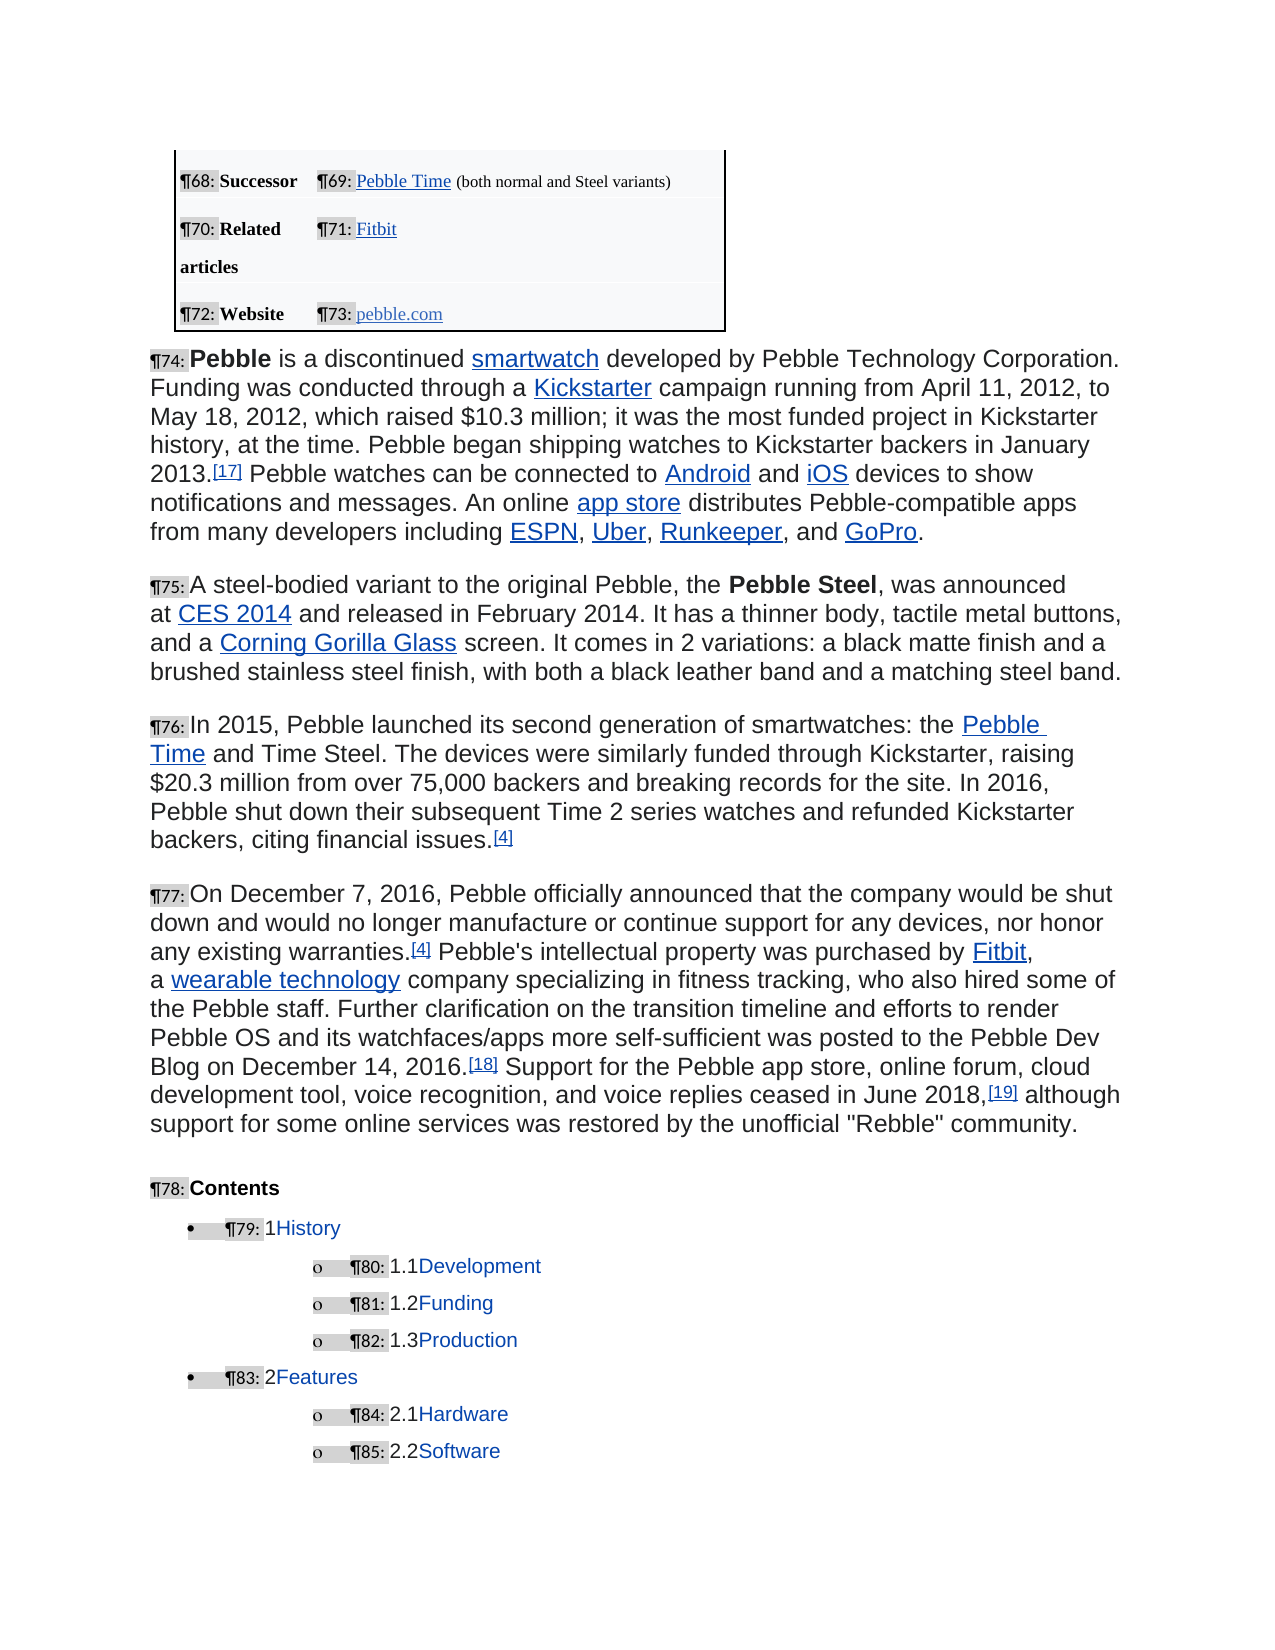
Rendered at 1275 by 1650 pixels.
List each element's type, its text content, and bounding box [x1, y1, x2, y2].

list ¶79: 1History [187, 1216, 1125, 1241]
table_cell ¶70: Related articles [176, 198, 312, 282]
list ¶81: 1.2Funding [312, 1291, 1125, 1315]
table_cell ¶73: pebble.com [312, 283, 724, 330]
text ¶78: Contents [150, 1175, 1125, 1199]
table_cell ¶71: Fitbit [312, 198, 724, 282]
text ¶76: In 2015, Pebble launched its second generation of smartwatches: the Pebble Time and Time Steel. The devices were similarly funded through Kickstarter, raising $20.3 million from over 75,000 backers and breaking records for the site. In 2016, Pebble shut down their subsequent Time 2 series watches and refunded Kickstarter backers, citing financial issues.[4] [150, 710, 1125, 854]
list ¶82: 1.3Production [312, 1328, 1125, 1352]
table_cell ¶72: Website [176, 283, 312, 330]
list ¶85: 2.2Software [312, 1439, 1125, 1464]
list ¶83: 2Features [187, 1365, 1125, 1389]
table_cell ¶69: Pebble Time (both normal and Steel variants) [312, 150, 724, 197]
text ¶75: A steel-bodied variant to the original Pebble, the Pebble Steel, was announced at CES 2014 and released in February 2014. It has a thinner body, tactile metal buttons, and a Corning Gorilla Glass screen. It comes in 2 variations: a black matte finish and a brushed stainless steel finish, with both a black leather band and a matching steel band. [150, 570, 1125, 685]
table_cell ¶68: Successor [176, 150, 312, 197]
list ¶80: 1.1Development [312, 1253, 1125, 1278]
text ¶77: On December 7, 2016, Pebble officially announced that the company would be shut down and would no longer manufacture or continue support for any devices, nor honor any existing warranties.[4] Pebble's intellectual property was purchased by Fitbit, a wearable technology company specializing in fitness tracking, who also hired some of the Pebble staff. Further clarification on the transition timeline and efforts to render Pebble OS and its watchfaces/apps more self-sufficient was posted to the Pebble Dev Blog on December 14, 2016.[18] Support for the Pebble app store, online forum, cloud development tool, voice recognition, and voice replies ceased in June 2018,[19] although support for some online services was restored by the unofficial "Rebble" community. [150, 879, 1125, 1138]
list ¶84: 2.1Hardware [312, 1402, 1125, 1426]
text ¶74: Pebble is a discontinued smartwatch developed by Pebble Technology Corporation. Funding was conducted through a Kickstarter campaign running from April 11, 2012, to May 18, 2012, which raised $10.3 million; it was the most funded project in Kickstarter history, at the time. Pebble began shipping watches to Kickstarter backers in January 2013.[17] Pebble watches can be connected to Android and iOS devices to show notifications and messages. An online app store distributes Pebble-compatible apps from many developers including ESPN, Uber, Runkeeper, and GoPro. [150, 344, 1125, 545]
